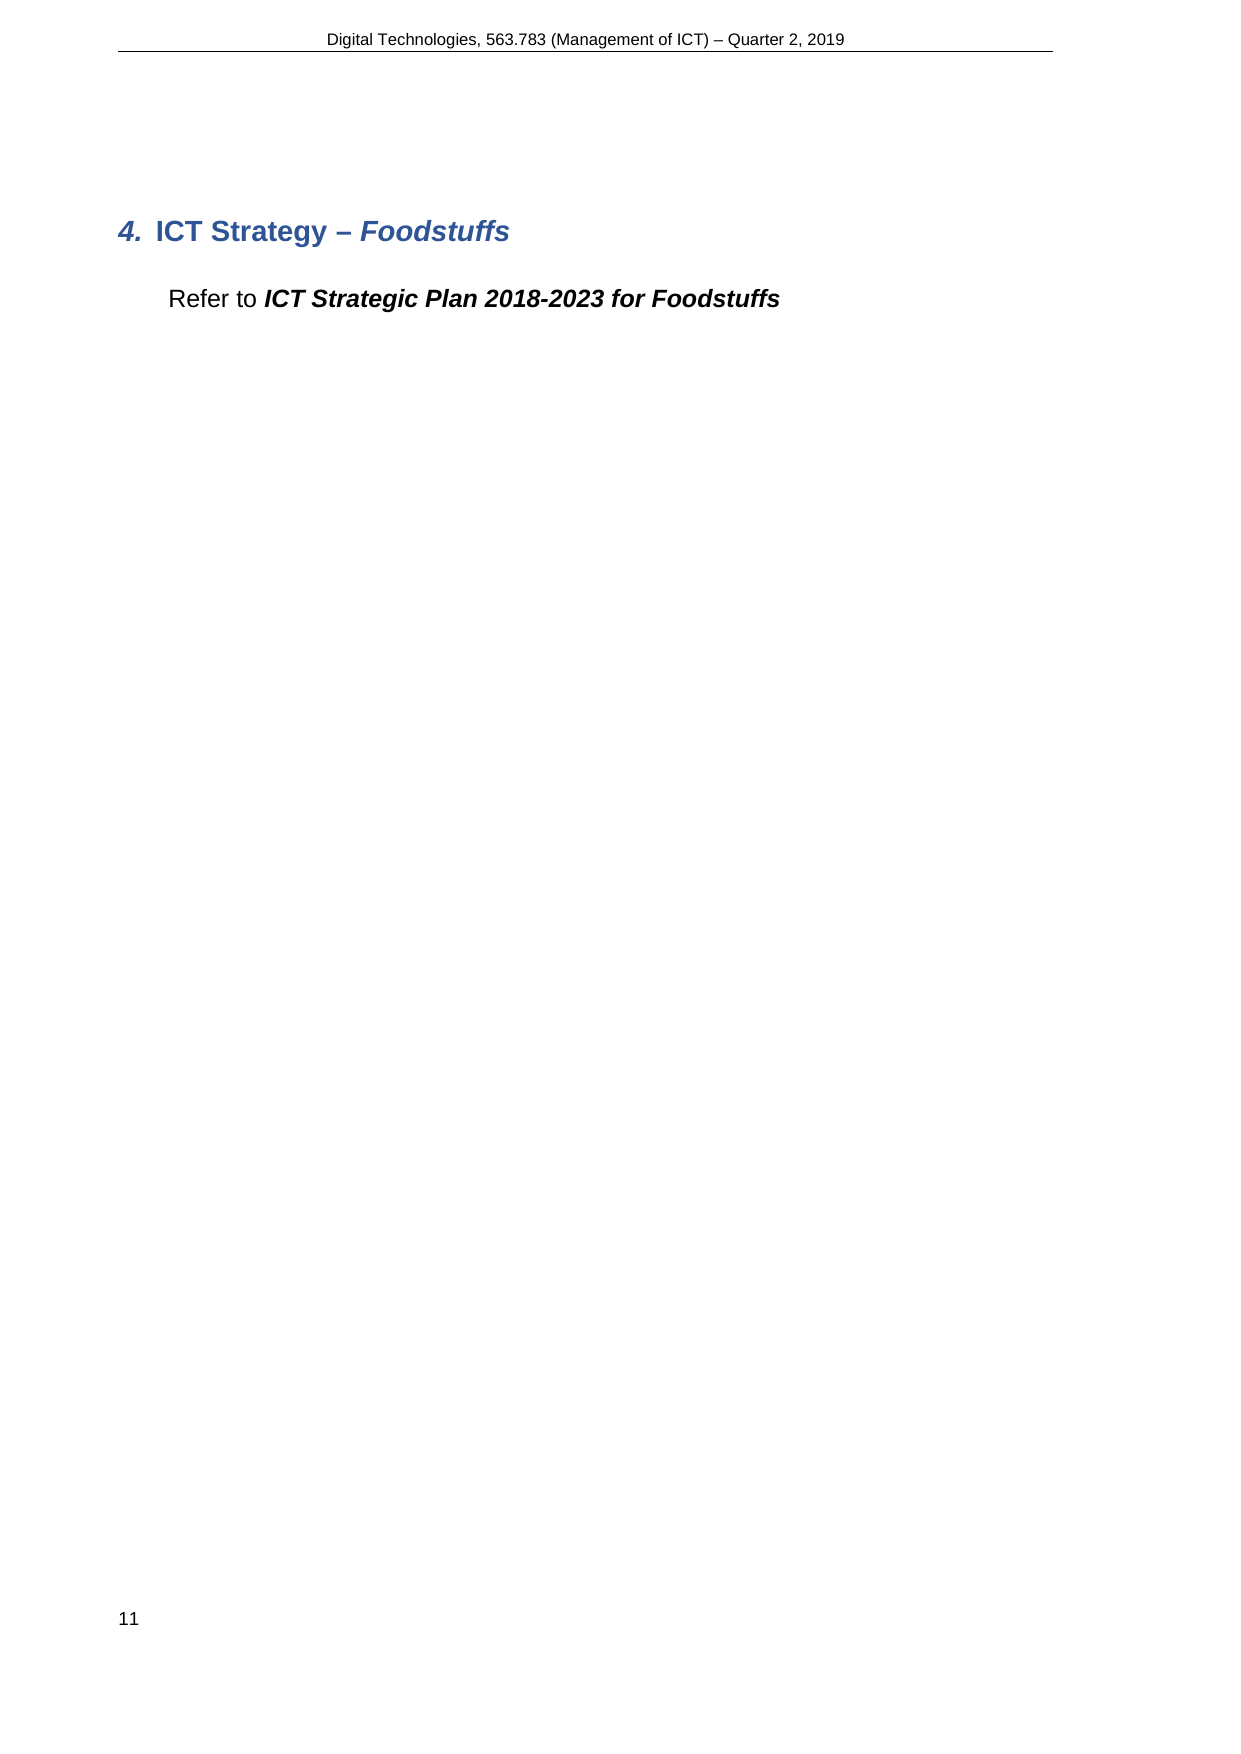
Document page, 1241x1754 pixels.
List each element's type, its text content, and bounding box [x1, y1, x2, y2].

text Refer to ICT Strategic Plan 2018-2023 for Foodstuffs [168, 282, 1053, 316]
subtitle ICT Strategy – Foodstuffs [118, 214, 1053, 248]
